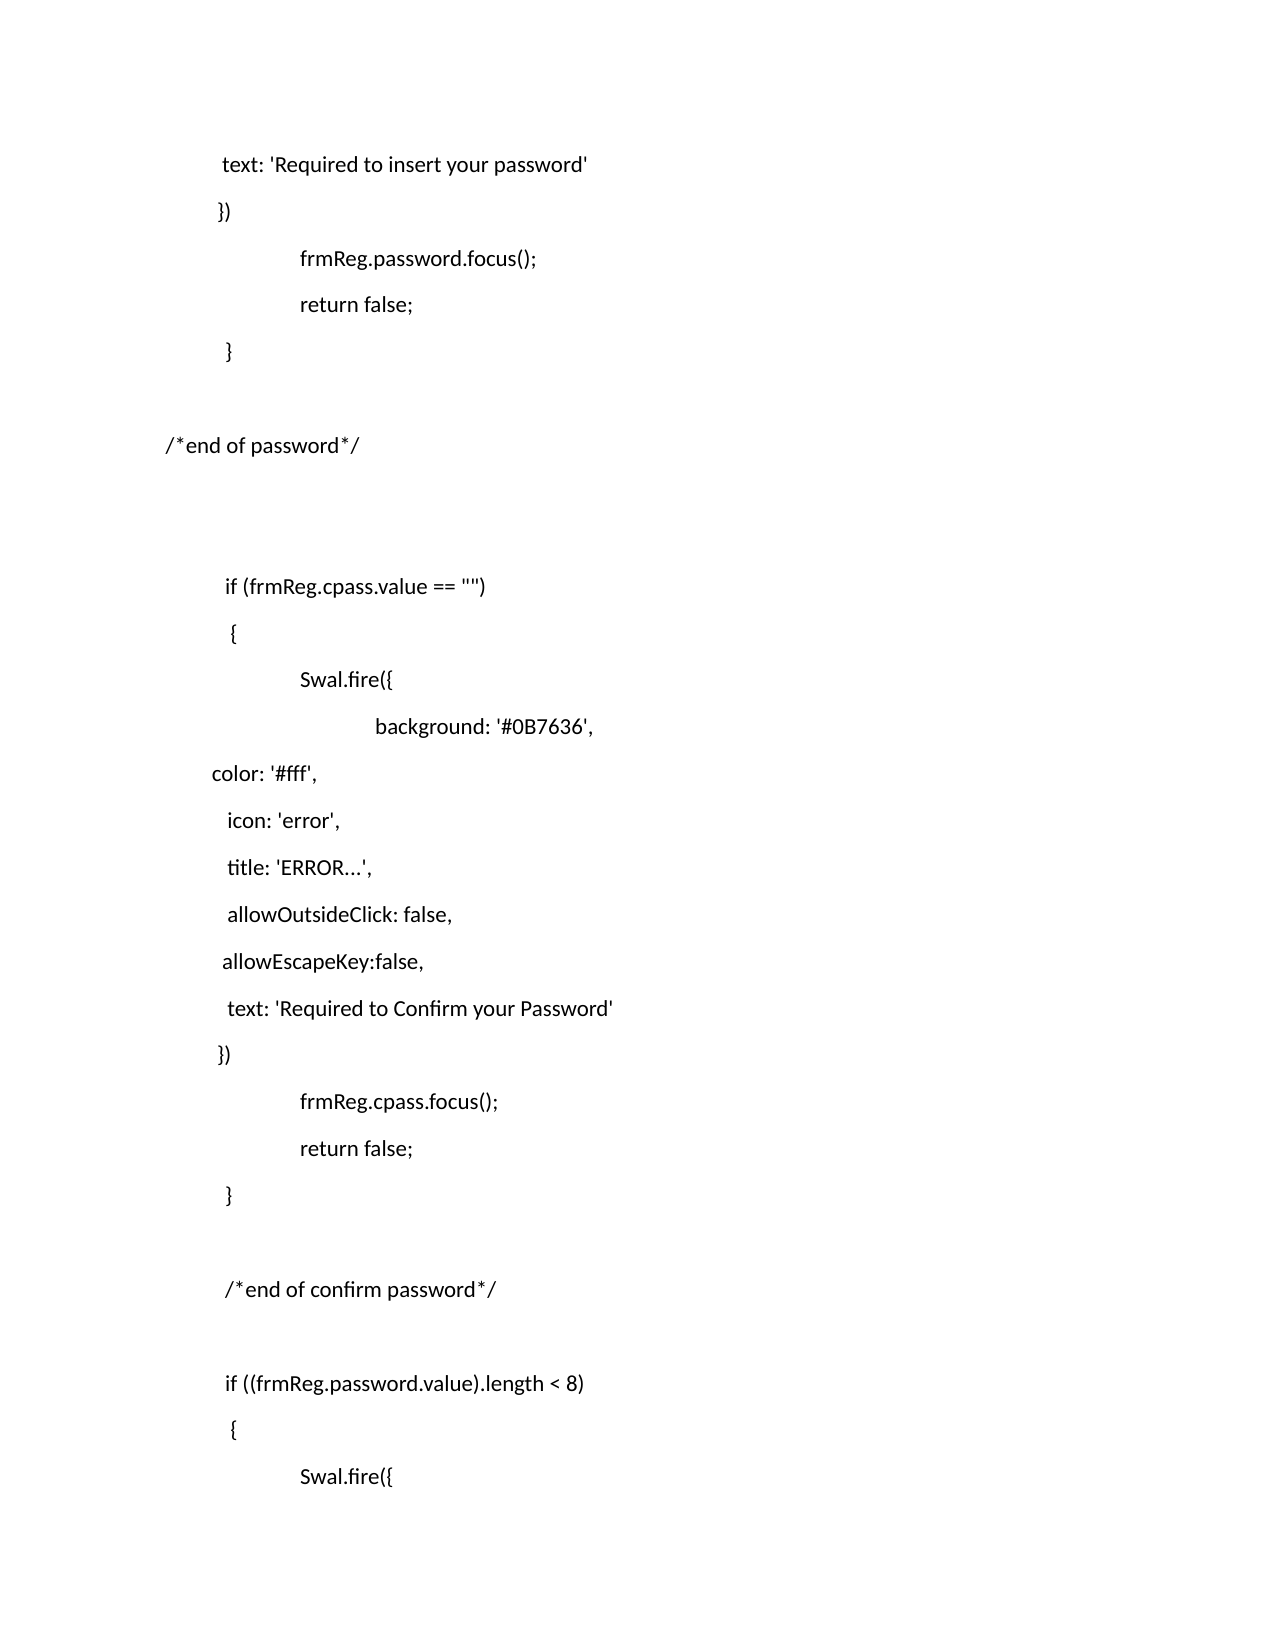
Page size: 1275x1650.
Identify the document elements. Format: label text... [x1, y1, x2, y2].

text if ((frmReg.password.value).length < 8) [150, 1369, 1125, 1397]
text /*end of password*/ [150, 431, 1125, 459]
text title: 'ERROR...', [150, 853, 1125, 881]
text /*end of confirm password*/ [150, 1275, 1125, 1303]
text frmReg.password.focus(); [150, 244, 1125, 272]
text return false; [150, 291, 1125, 319]
text if (frmReg.cpass.value == "") [150, 572, 1125, 600]
text text: 'Required to insert your password' [150, 150, 1125, 178]
text Swal.fire({ [150, 1462, 1125, 1491]
text { [150, 1416, 1125, 1444]
text { [150, 619, 1125, 647]
text }) [150, 1041, 1125, 1069]
text } [150, 337, 1125, 366]
text allowOutsideClick: false, [150, 900, 1125, 928]
text Swal.fire({ [150, 666, 1125, 694]
text frmReg.cpass.focus(); [150, 1087, 1125, 1116]
text }) [150, 197, 1125, 225]
text color: '#fff', [150, 759, 1125, 787]
text return false; [150, 1134, 1125, 1162]
text icon: 'error', [150, 806, 1125, 834]
text allowEscapeKey:false, [150, 947, 1125, 975]
text } [150, 1181, 1125, 1209]
text text: 'Required to Confirm your Password' [150, 994, 1125, 1022]
text background: '#0B7636', [150, 712, 1125, 741]
